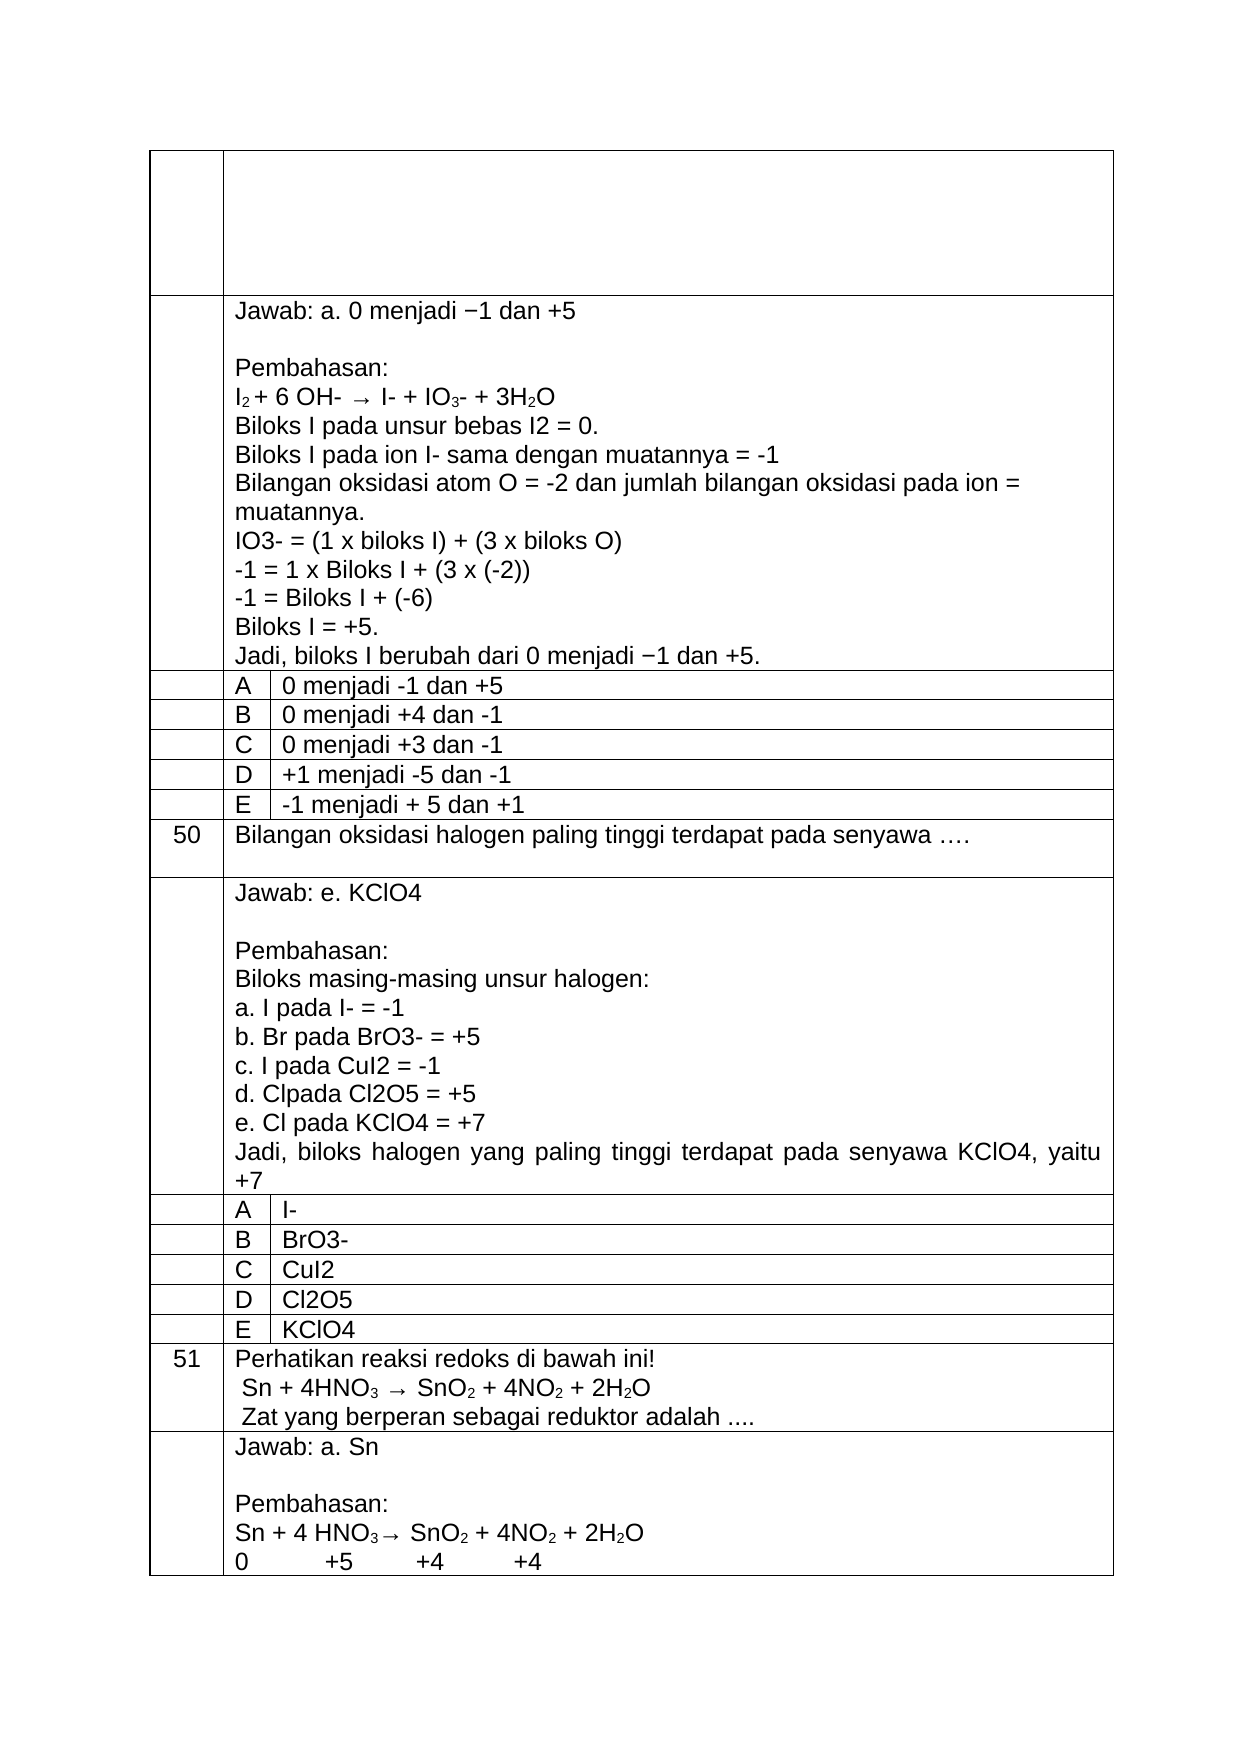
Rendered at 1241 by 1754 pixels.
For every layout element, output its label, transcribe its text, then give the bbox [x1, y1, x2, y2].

table_cell C [224, 1255, 270, 1284]
table_cell B [224, 700, 270, 729]
table_cell KClO4 [271, 1315, 1113, 1343]
table_cell 49 [151, 151, 223, 295]
table_cell E [224, 1315, 270, 1343]
table_cell 0 menjadi +4 dan -1 [271, 700, 1113, 729]
table_cell D [224, 760, 270, 789]
table_cell Jawab: a. 0 menjadi −1 dan +5 Pembahasan: I2 + 6 OH- → I- + IO3- + 3H2O Biloks I pada unsur bebas I2 = 0. Biloks I pada ion I- sama dengan muatannya = -1 Bilangan oksidasi atom O = -2 dan jumlah bilangan oksidasi pada ion = muatannya. IO3- = (1 x biloks I) + (3 x biloks O) -1 = 1 x Biloks I + (3 x (-2)) -1 = Biloks I + (-6) Biloks I = +5. Jadi, biloks I berubah dari 0 menjadi −1 dan +5. [224, 296, 1113, 669]
table_cell B [224, 1225, 270, 1254]
table_cell [151, 1315, 223, 1343]
table_cell [151, 1285, 223, 1313]
table_cell [151, 1225, 223, 1254]
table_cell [224, 151, 1113, 295]
table_cell [151, 790, 223, 818]
table_cell +1 menjadi -5 dan -1 [271, 760, 1113, 789]
table_cell E [224, 790, 270, 818]
table_cell Bilangan oksidasi halogen paling tinggi terdapat pada senyawa …. [224, 820, 1113, 877]
table_cell Cl2O5 [271, 1285, 1113, 1313]
table_cell I- [271, 1195, 1113, 1224]
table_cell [224, 1432, 1113, 1575]
table_cell -1 menjadi + 5 dan +1 [271, 790, 1113, 818]
table_cell 51 [151, 1344, 223, 1431]
table_cell [151, 1432, 223, 1575]
table_cell 0 menjadi -1 dan +5 [271, 671, 1113, 699]
table_cell [151, 760, 223, 789]
table_cell [151, 1195, 223, 1224]
table_cell BrO3- [271, 1225, 1113, 1254]
table_cell D [224, 1285, 270, 1313]
table_cell Jawab: e. KClO4 Pembahasan: Biloks masing-masing unsur halogen: a. I pada I- = -1 b. Br pada BrO3- = +5 c. I pada CuI2 = -1 d. Clpada Cl2O5 = +5 e. Cl pada KClO4 = +7 Jadi, biloks halogen yang paling tinggi terdapat pada senyawa KClO4, yaitu +7 [224, 878, 1113, 1194]
table_cell A [224, 1195, 270, 1224]
table_cell CuI2 [271, 1255, 1113, 1284]
table_cell 0 menjadi +3 dan -1 [271, 730, 1113, 759]
table_cell Perhatikan reaksi redoks di bawah ini! Sn + 4HNO3 → SnO2 + 4NO2 + 2H2O Zat yang berperan sebagai reduktor adalah .... [224, 1344, 1113, 1431]
table_cell [151, 671, 223, 699]
table_cell A [224, 671, 270, 699]
table_cell [151, 700, 223, 729]
table_cell [151, 296, 223, 669]
table_cell 50 [151, 820, 223, 877]
table_cell [151, 730, 223, 759]
table_cell [151, 878, 223, 1194]
table_cell [151, 1255, 223, 1284]
table_cell C [224, 730, 270, 759]
